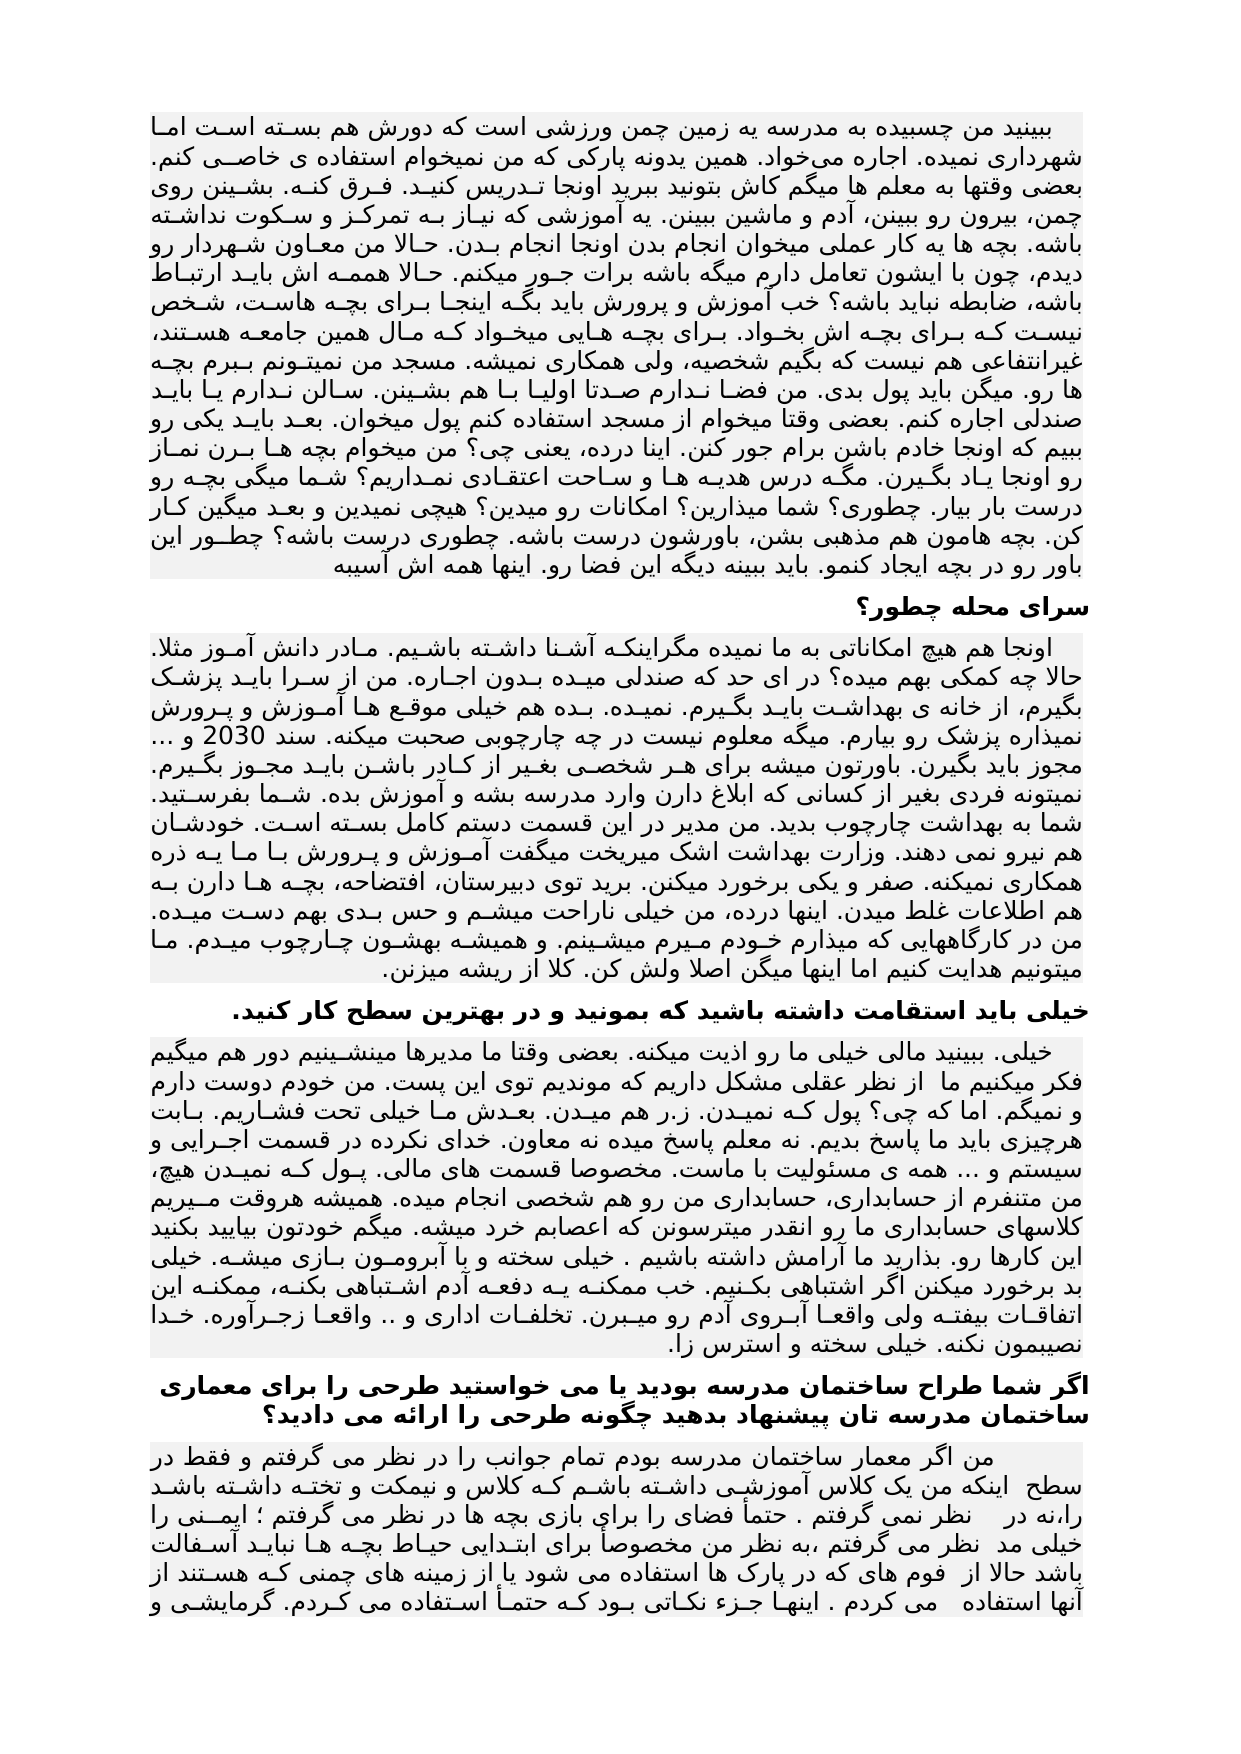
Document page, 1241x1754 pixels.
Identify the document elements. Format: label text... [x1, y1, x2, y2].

text خیلی باید استقامت داشته باشید که بمونید و در بهترین سطح کار کنید. [150, 996, 1090, 1025]
text سرای محله چطور؟ [150, 592, 1090, 621]
text اگر شما طراح ساختمان مدرسه بودید یا می خواستید طرحی را برای معماری ساختمان مدرسه تان پیشنهاد بدهید چگونه طرحی را ارائه می دادید؟ [150, 1371, 1090, 1429]
text ببینید من چسبیده به مدرسه یه زمین چمن ورزشی است که دورش هم بسته است اما شهرداری نمیده. اجاره می‌خواد. همین یدونه پارکی که من نمیخوام استفاده ی خاصی کنم. بعضی وقتها به معلم ها میگم کاش بتونید ببرید اونجا تدریس کنید. فرق کنه. بشینن روی چمن، بیرون رو ببینن، آدم و ماشین ببینن. یه آموزشی که نیاز به تمرکز و سکوت نداشته باشه. بچه ها یه کار عملی میخوان انجام بدن اونجا انجام بدن. حالا من معاون شهردار رو دیدم، چون با ایشون تعامل دارم میگه باشه برات جور میکنم. حالا هممه اش باید ارتباط باشه، ضابطه نباید باشه؟ خب آموزش و پرورش باید بگه اینجا برای بچه هاست، شخص نیست که برای بچه اش بخواد. برای بچه هایی میخواد که مال همین جامعه هستند، غیرانتفاعی هم نیست که بگیم شخصیه، ولی همکاری نمیشه. مسجد من نمیتونم ببرم بچه ها رو. میگن باید پول بدی. من فضا ندارم صدتا اولیا با هم بشینن. سالن ندارم یا باید صندلی اجاره کنم. بعضی وقتا میخوام از مسجد استفاده کنم پول میخوان. بعد باید یکی رو ببیم که اونجا خادم باشن برام جور کنن. اینا درده، یعنی چی؟ من میخوام بچه ها برن نماز رو اونجا یاد بگیرن. مگه درس هدیه ها و ساحت اعتقادی نمداریم؟ شما میگی بچه رو درست بار بیار. چطوری؟ شما میذارین؟ امکانات رو میدین؟ هیچی نمیدین و بعد میگین کار کن. بچه هامون هم مذهبی بشن، باورشون درست باشه. چطوری درست باشه؟ چطور این باور رو در بچه ایجاد کنمو. باید ببینه دیگه این فضا رو. اینها همه اش آسیبه [150, 112, 1083, 579]
text اونجا هم هیچ امکاناتی به ما نمیده مگراینکه آشنا داشته باشیم. مادر دانش آموز مثلا. حالا چه کمکی بهم میده؟ در ای حد که صندلی میده بدون اجاره. من از سرا باید پزشک بگیرم، از خانه ی بهداشت باید بگیرم. نمیده. بده هم خیلی موقع ها آموزش و پرورش نمیذاره پزشک رو بیارم. میگه معلوم نیست در چه چارچوبی صحبت میکنه. سند 2030 و ... مجوز باید بگیرن. باورتون میشه برای هر شخصی بغیر از کادر باشن باید مجوز بگیرم. نمیتونه فردی بغیر از کسانی که ابلاغ دارن وارد مدرسه بشه و آموزش بده. شما بفرستید. شما به بهداشت چارچوب بدید. من مدیر در این قسمت دستم کامل بسته است. خودشان هم نیرو نمی دهند. وزارت بهداشت اشک میریخت میگفت آموزش و پرورش با ما یه ذره همکاری نمیکنه. صفر و یکی برخورد میکنن. برید توی دبیرستان، افتضاحه، بچه ها دارن به هم اطلاعات غلط میدن. اینها درده، من خیلی ناراحت میشم و حس بدی بهم دست میده. من در کارگاههایی که میذارم خودم میرم میشینم. و همیشه بهشون چارچوب میدم. ما میتونیم هدایت کنیم اما اینها میگن اصلا ولش کن. کلا از ریشه میزنن. [150, 633, 1083, 983]
